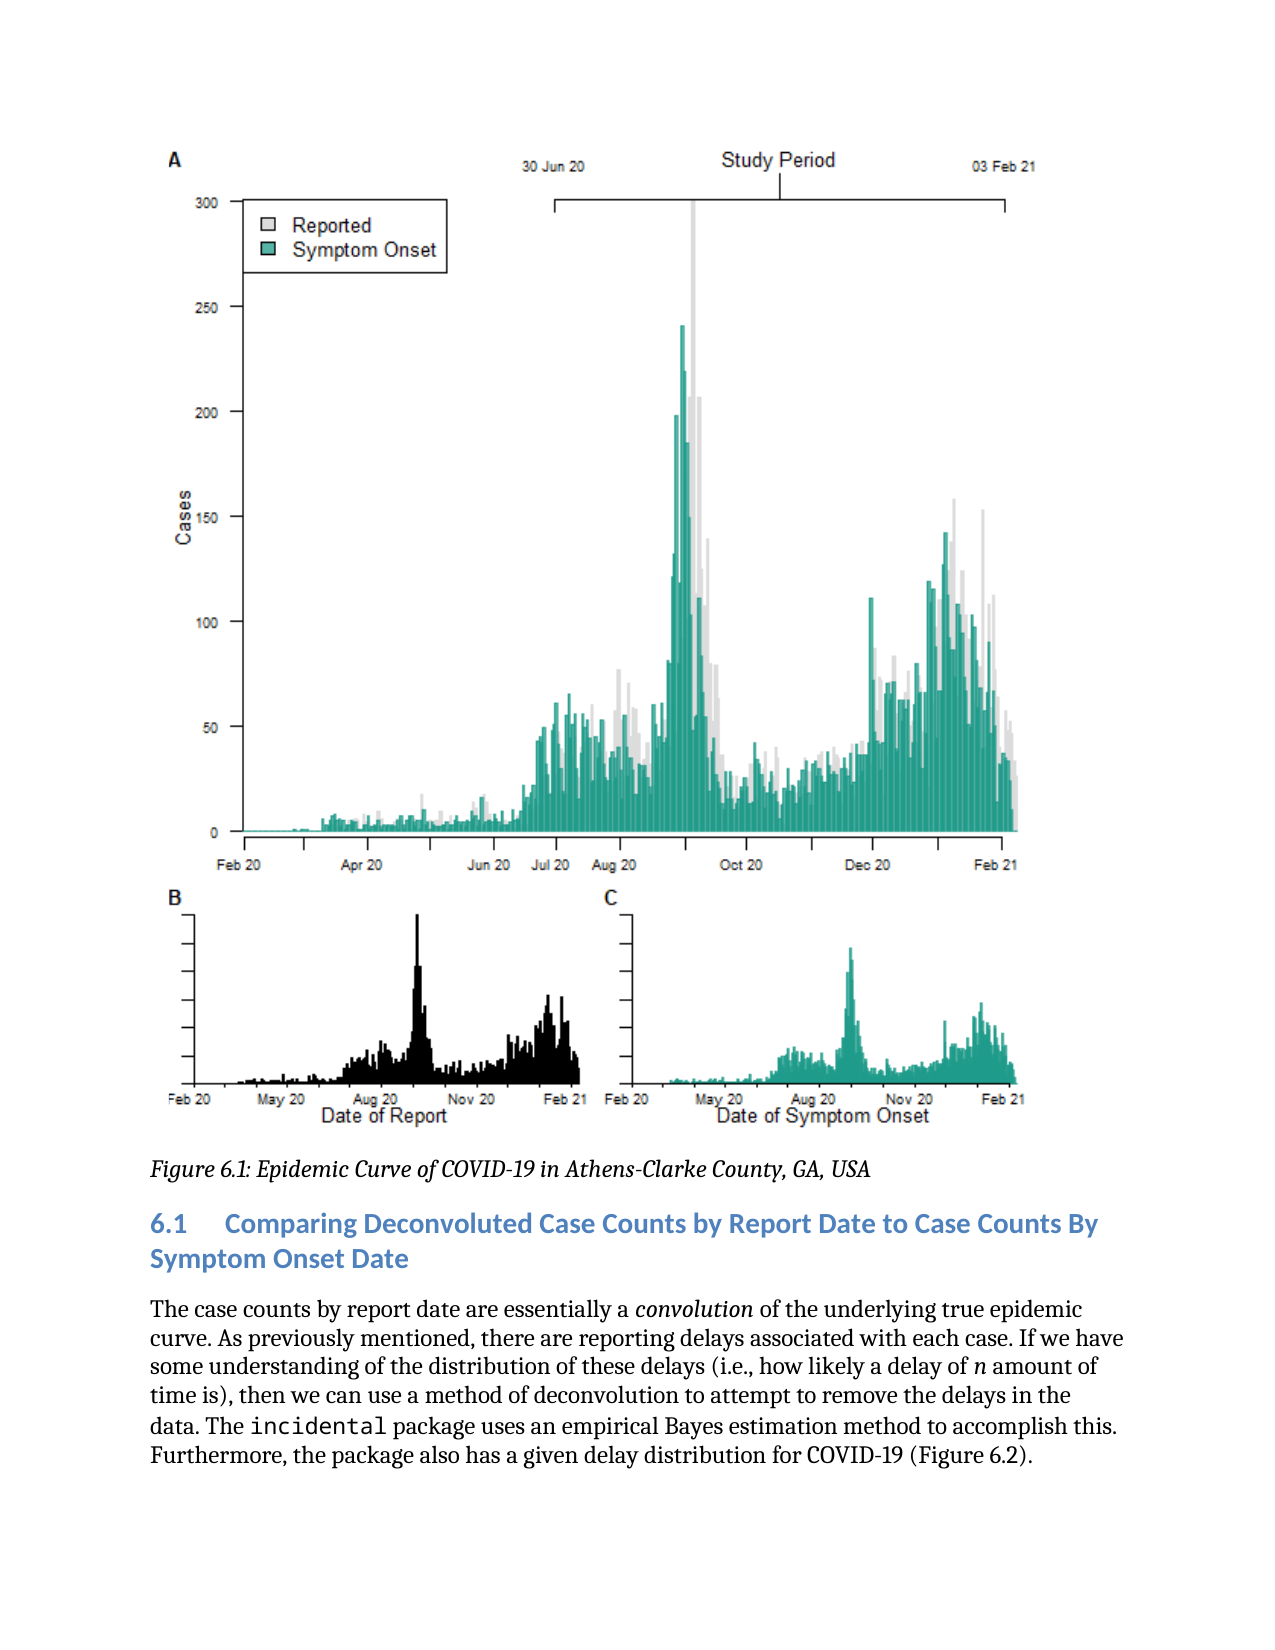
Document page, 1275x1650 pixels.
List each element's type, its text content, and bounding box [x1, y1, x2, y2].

text Figure 6.1: Epidemic Curve of COVID-19 in Athens-Clarke County, GA, USA [150, 1155, 1125, 1184]
picture [168, 150, 1044, 1135]
text The case counts by report date are essentially a convolution of the underlying true epidemic curve. As previously mentioned, there are reporting delays associated with each case. If we have some understanding of the distribution of these delays (i.e., how likely a delay of n amount of time is), then we can use a method of deconvolution to attempt to remove the delays in the data. The incidental package uses an empirical Bayes estimation method to accomplish this. Furthermore, the package also has a given delay distribution for COVID-19 (Figure 6.2). [150, 1295, 1125, 1470]
subtitle 6.1 Comparing Deconvoluted Case Counts by Report Date to Case Counts By Symptom Onset Date [150, 1205, 1125, 1276]
